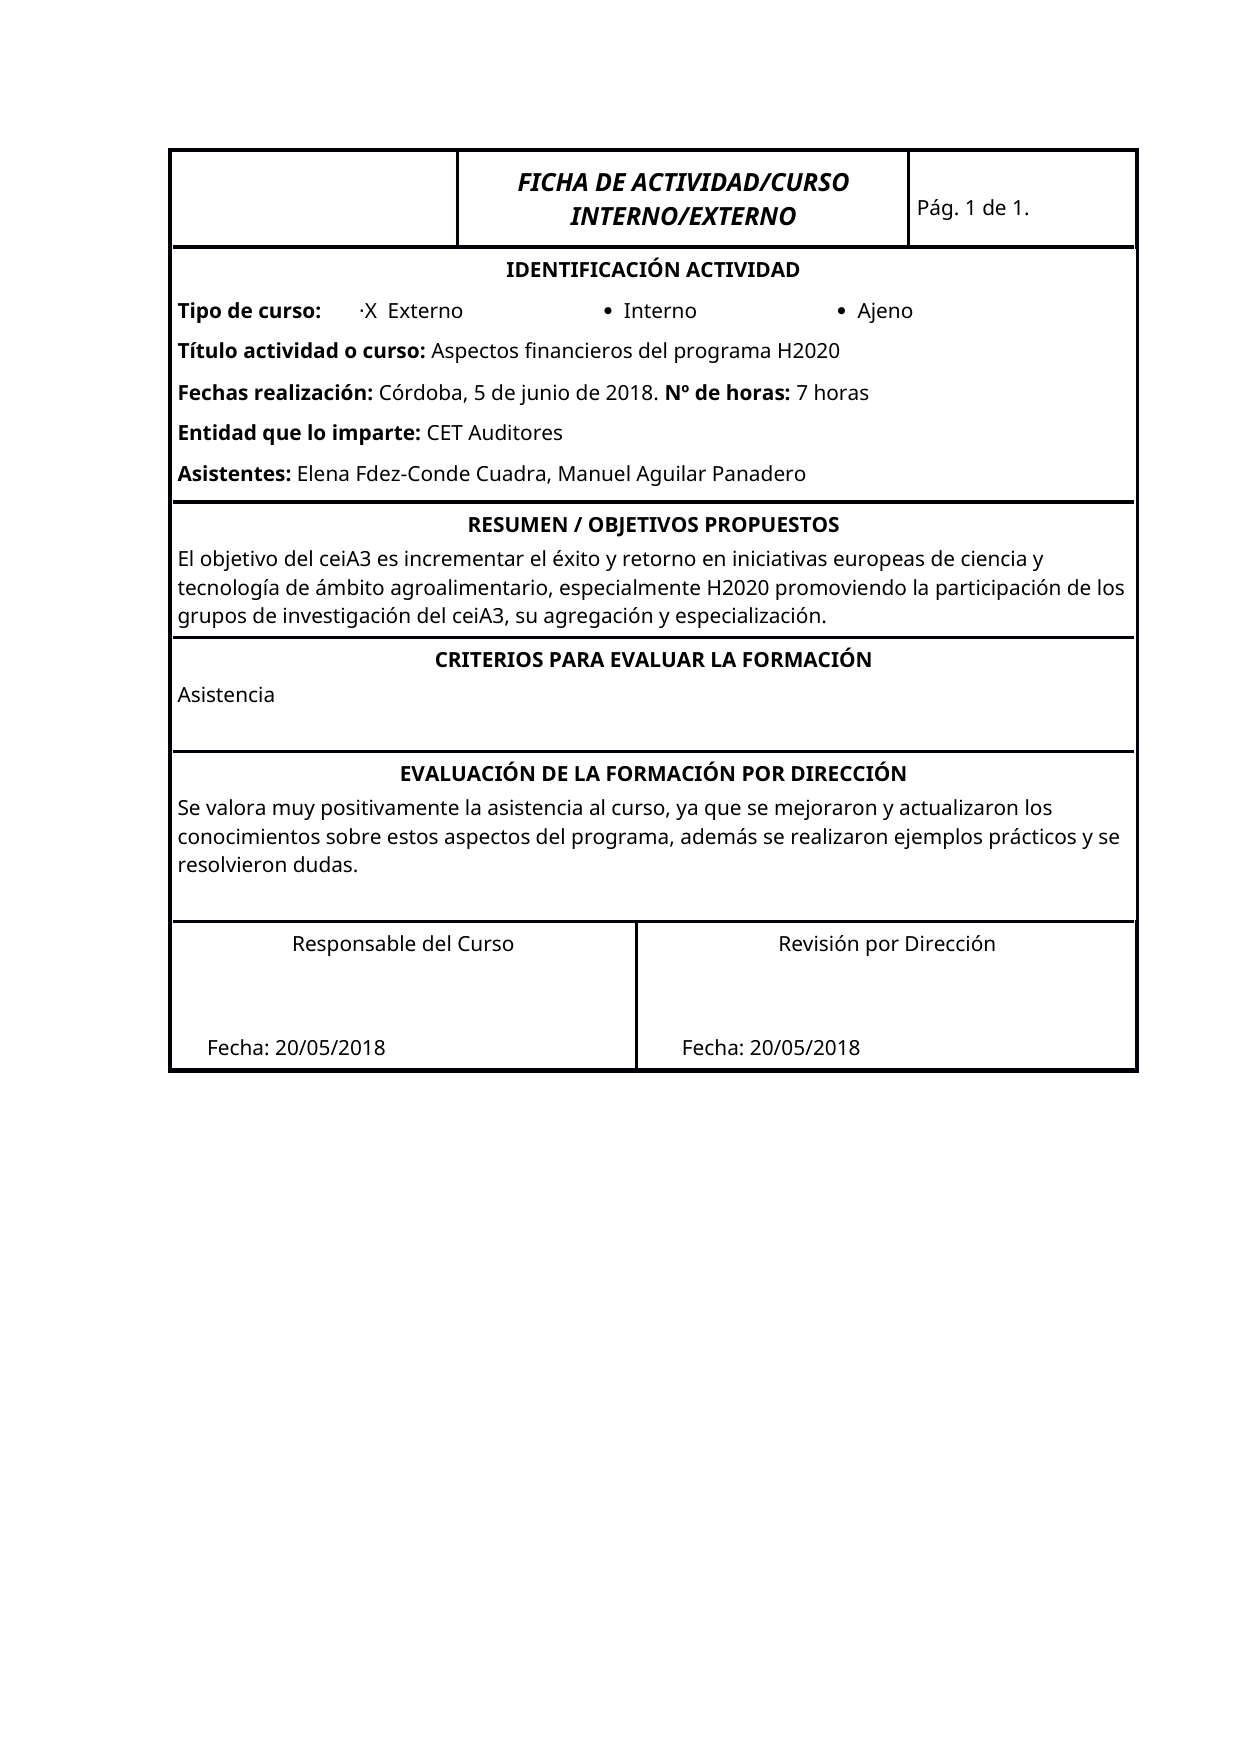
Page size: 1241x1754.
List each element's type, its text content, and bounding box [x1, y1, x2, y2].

table_cell IDENTIFICACIÓN ACTIVIDAD Tipo de curso: ·X Externo  Interno  Ajeno Título actividad o curso: Aspectos financieros del programa H2020 Fechas realización: Córdoba, 5 de junio de 2018. Nº de horas: 7 horas Entidad que lo imparte: CET Auditores Asistentes: Elena Fdez-Conde Cuadra, Manuel Aguilar Panadero [172, 245, 1136, 500]
table_cell EVALUACIÓN DE LA FORMACIÓN POR DIRECCIÓN Se valora muy positivamente la asistencia al curso, ya que se mejoraron y actualizaron los conocimientos sobre estos aspectos del programa, además se realizaron ejemplos prácticos y se resolvieron dudas. [172, 750, 1136, 920]
table_header FICHA DE ACTIVIDAD/CURSO INTERNO/EXTERNO [459, 152, 907, 245]
table_cell Revisión por Dirección Fecha: 20/05/2018 [638, 920, 1135, 1068]
table_cell RESUMEN / OBJETIVOS PROPUESTOS El objetivo del ceiA3 es incrementar el éxito y retorno en iniciativas europeas de ciencia y tecnología de ámbito agroalimentario, especialmente H2020 promoviendo la participación de los grupos de investigación del ceiA3, su agregación y especialización. [172, 500, 1136, 636]
table_header [172, 152, 456, 245]
table_cell CRITERIOS PARA EVALUAR LA FORMACIÓN Asistencia [172, 636, 1136, 749]
table_cell Responsable del Curso Fecha: 20/05/2018 [172, 921, 635, 1068]
table_header Pág. 1 de 1. [910, 152, 1135, 245]
